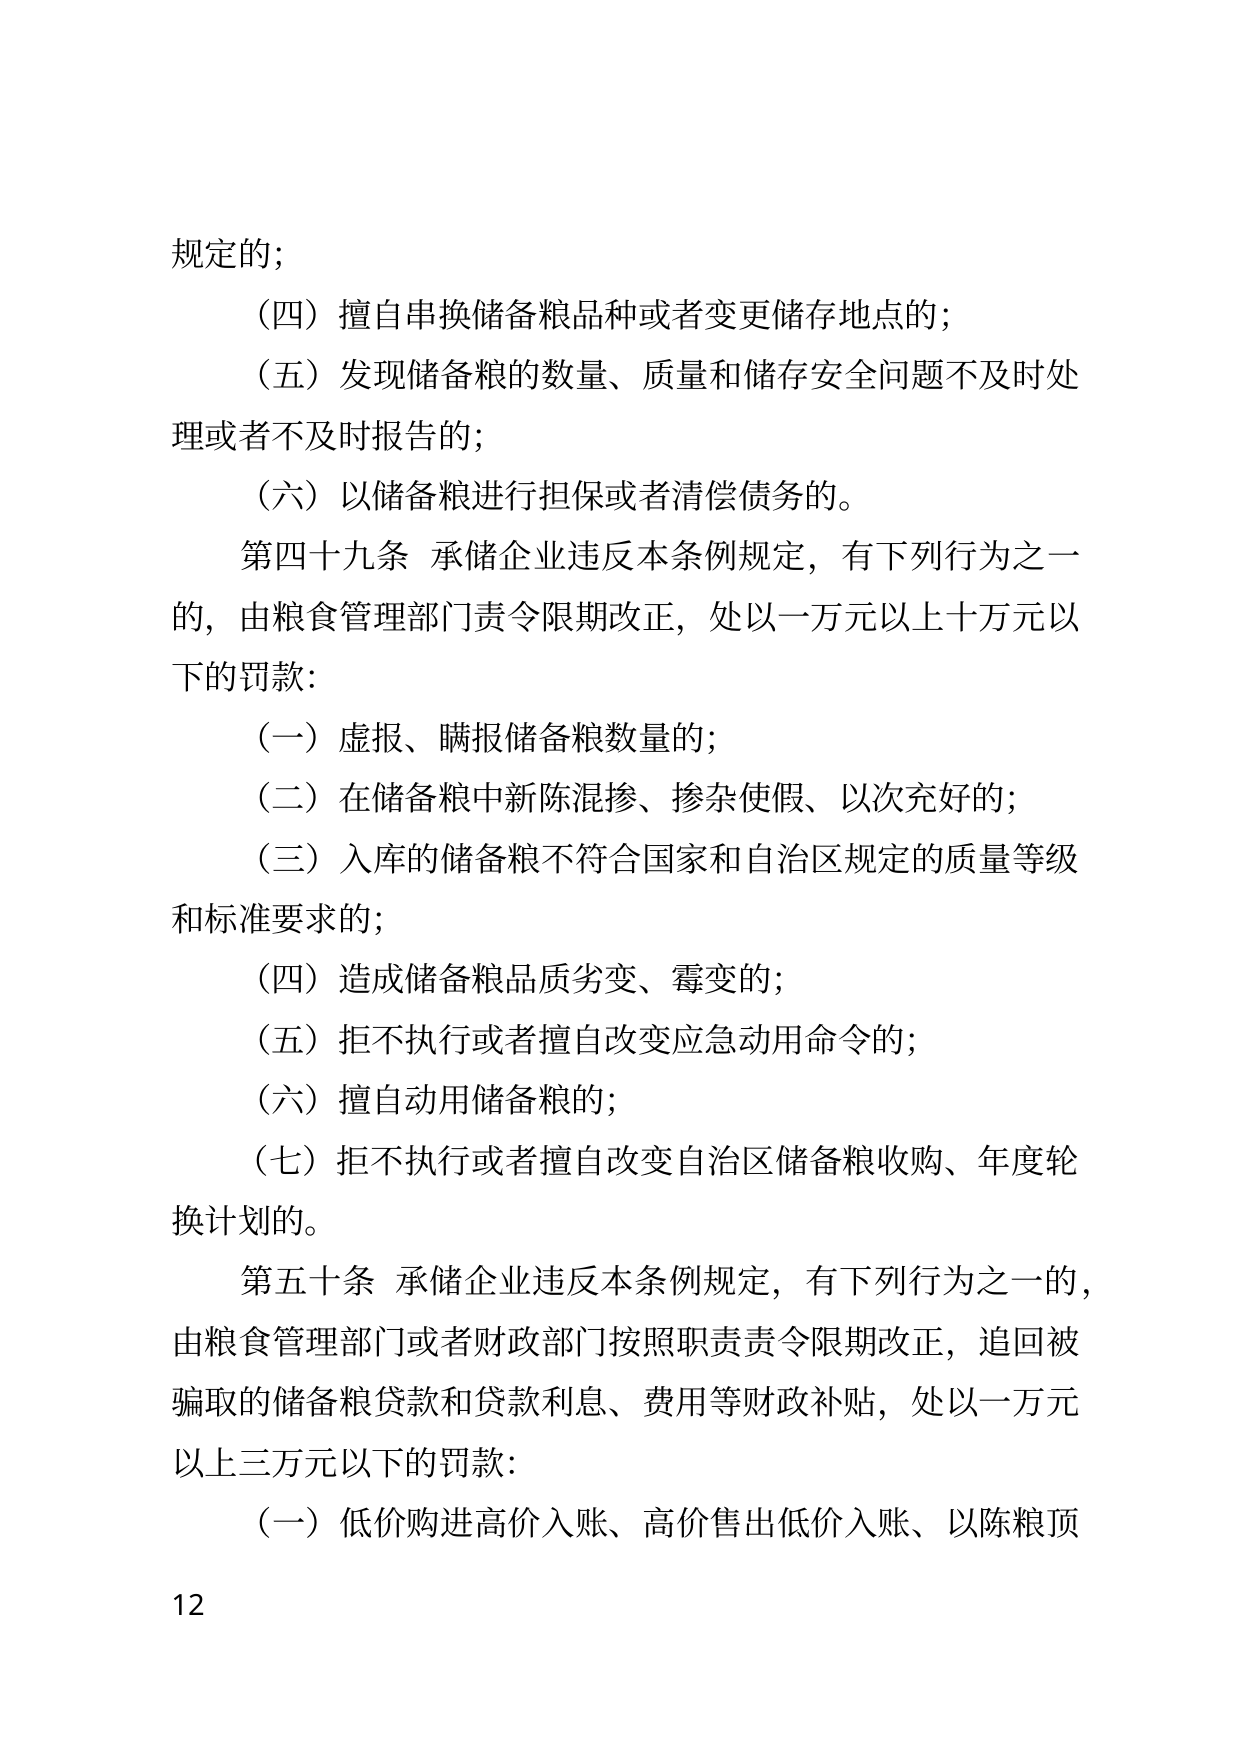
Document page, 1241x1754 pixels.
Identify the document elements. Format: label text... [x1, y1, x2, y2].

text 第五十条 承储企业违反本条例规定，有下列行为之一的，由粮食管理部门或者财政部门按照职责责令限期改正，追回被骗取的储备粮贷款和贷款利息、费用等财政补贴，处以一万元以上三万元以下的罚款： [171, 1246, 1081, 1487]
text （五）发现储备粮的数量、质量和储存安全问题不及时处理或者不及时报告的； [171, 339, 1081, 460]
text 第四十九条 承储企业违反本条例规定，有下列行为之一的，由粮食管理部门责令限期改正，处以一万元以上十万元以下的罚款： [171, 521, 1081, 702]
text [171, 1487, 1081, 1548]
text （七）拒不执行或者擅自改变自治区储备粮收购、年度轮换计划的。 [171, 1125, 1081, 1246]
text （四）造成储备粮品质劣变、霉变的； [171, 943, 1081, 1004]
text （四）擅自串换储备粮品种或者变更储存地点的； [171, 279, 1081, 339]
text （三）入库的储备粮不符合国家和自治区规定的质量等级和标准要求的； [171, 823, 1081, 943]
text （六）以储备粮进行担保或者清偿债务的。 [171, 460, 1081, 521]
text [171, 218, 1081, 279]
text （一）虚报、瞒报储备粮数量的； [171, 702, 1081, 762]
text （五）拒不执行或者擅自改变应急动用命令的； [171, 1004, 1081, 1064]
text （二）在储备粮中新陈混掺、掺杂使假、以次充好的； [171, 762, 1081, 823]
text （六）擅自动用储备粮的； [171, 1064, 1081, 1125]
